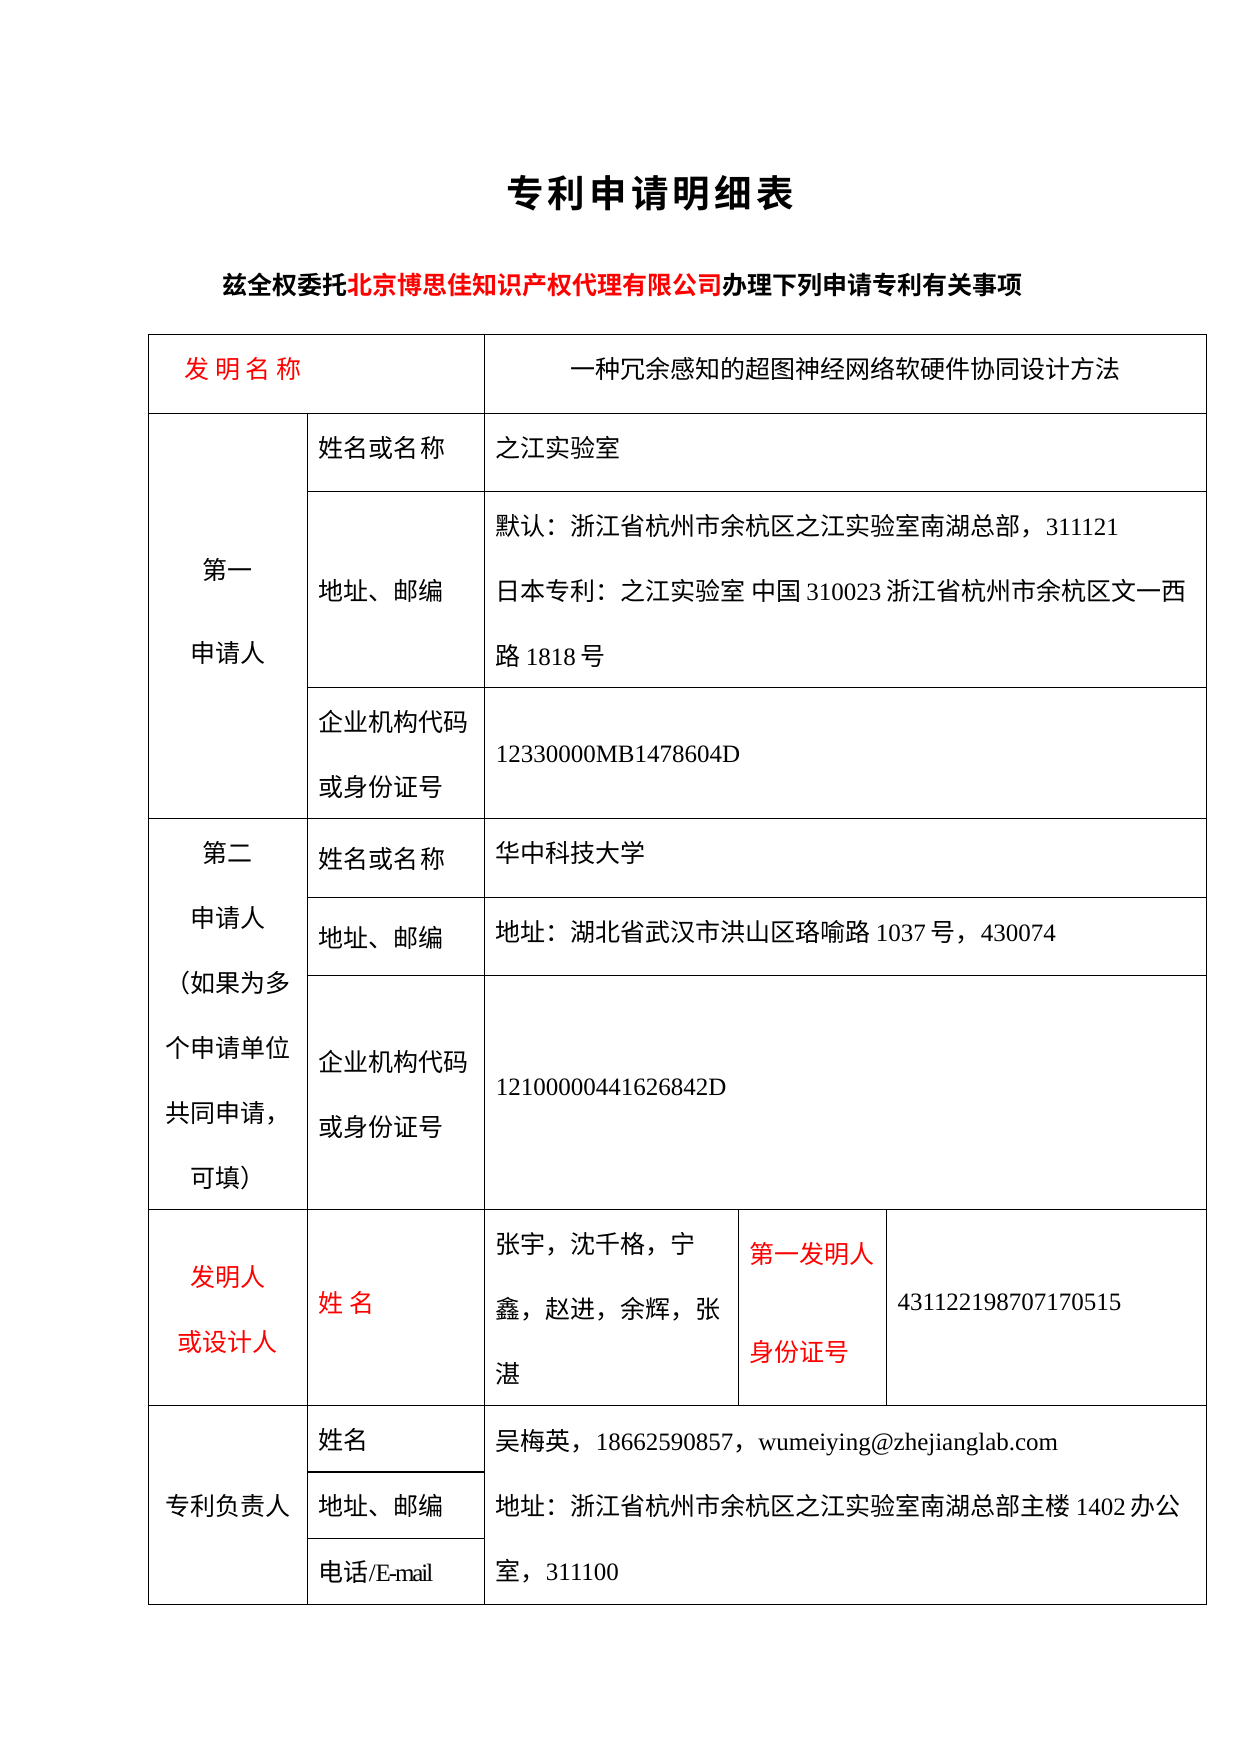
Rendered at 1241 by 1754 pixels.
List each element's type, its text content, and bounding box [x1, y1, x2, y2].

table_cell 之江实验室 [485, 414, 1206, 491]
table_cell 企业机构代码或身份证号 [308, 688, 484, 818]
text 专利申请明细表 [148, 159, 1152, 224]
table_cell 发明人 或设计人 [149, 1210, 307, 1405]
table_cell 姓 名 [308, 1210, 484, 1405]
table_cell 第一发明人身份证号 [739, 1210, 886, 1405]
table_cell 专利负责人 [149, 1406, 307, 1603]
table_cell 默认：浙江省杭州市余杭区之江实验室南湖总部，311121 日本专利：之江实验室 中国310023浙江省杭州市余杭区文一西路1818号 [485, 492, 1206, 687]
table_cell 姓名或名 称 [308, 819, 484, 897]
table_header 一种冗余感知的超图神经网络软硬件协同设计方法 [485, 335, 1206, 413]
table_cell 431122198707170515 [887, 1210, 1206, 1405]
table_cell 电话/E-mail [308, 1539, 484, 1603]
table_cell 12330000MB1478604D [485, 688, 1206, 818]
table_header 发 明 名 称 [149, 335, 484, 413]
table_cell 12100000441626842D [485, 976, 1206, 1209]
table_cell 第一 申请人 [149, 414, 307, 818]
table_cell 华中科技大学 [485, 819, 1206, 897]
table_cell 地址、邮编 [308, 898, 484, 975]
text 兹全权委托北京博思佳知识产权代理有限公司办理下列申请专利有关事项 [148, 251, 1152, 316]
table_cell 姓名 [308, 1406, 484, 1471]
table_cell 地址：湖北省武汉市洪山区珞喻路1037号，430074 [485, 898, 1206, 975]
table_cell 吴梅英，18662590857，wumeiying@zhejianglab.com 地址：浙江省杭州市余杭区之江实验室南湖总部主楼1402办公室，311100 [485, 1406, 1206, 1603]
table_cell 第二 申请人 （如果为多个申请单位共同申请，可填） [149, 819, 307, 1209]
table_cell 企业机构代码或身份证号 [308, 976, 484, 1209]
table_cell 地址、邮编 [308, 492, 484, 687]
table_cell 姓名或名 称 [308, 414, 484, 491]
table_cell 张宇，沈千格，宁鑫，赵进，余辉，张湛 [485, 1210, 738, 1405]
table_cell 地址、邮编 [308, 1473, 484, 1537]
